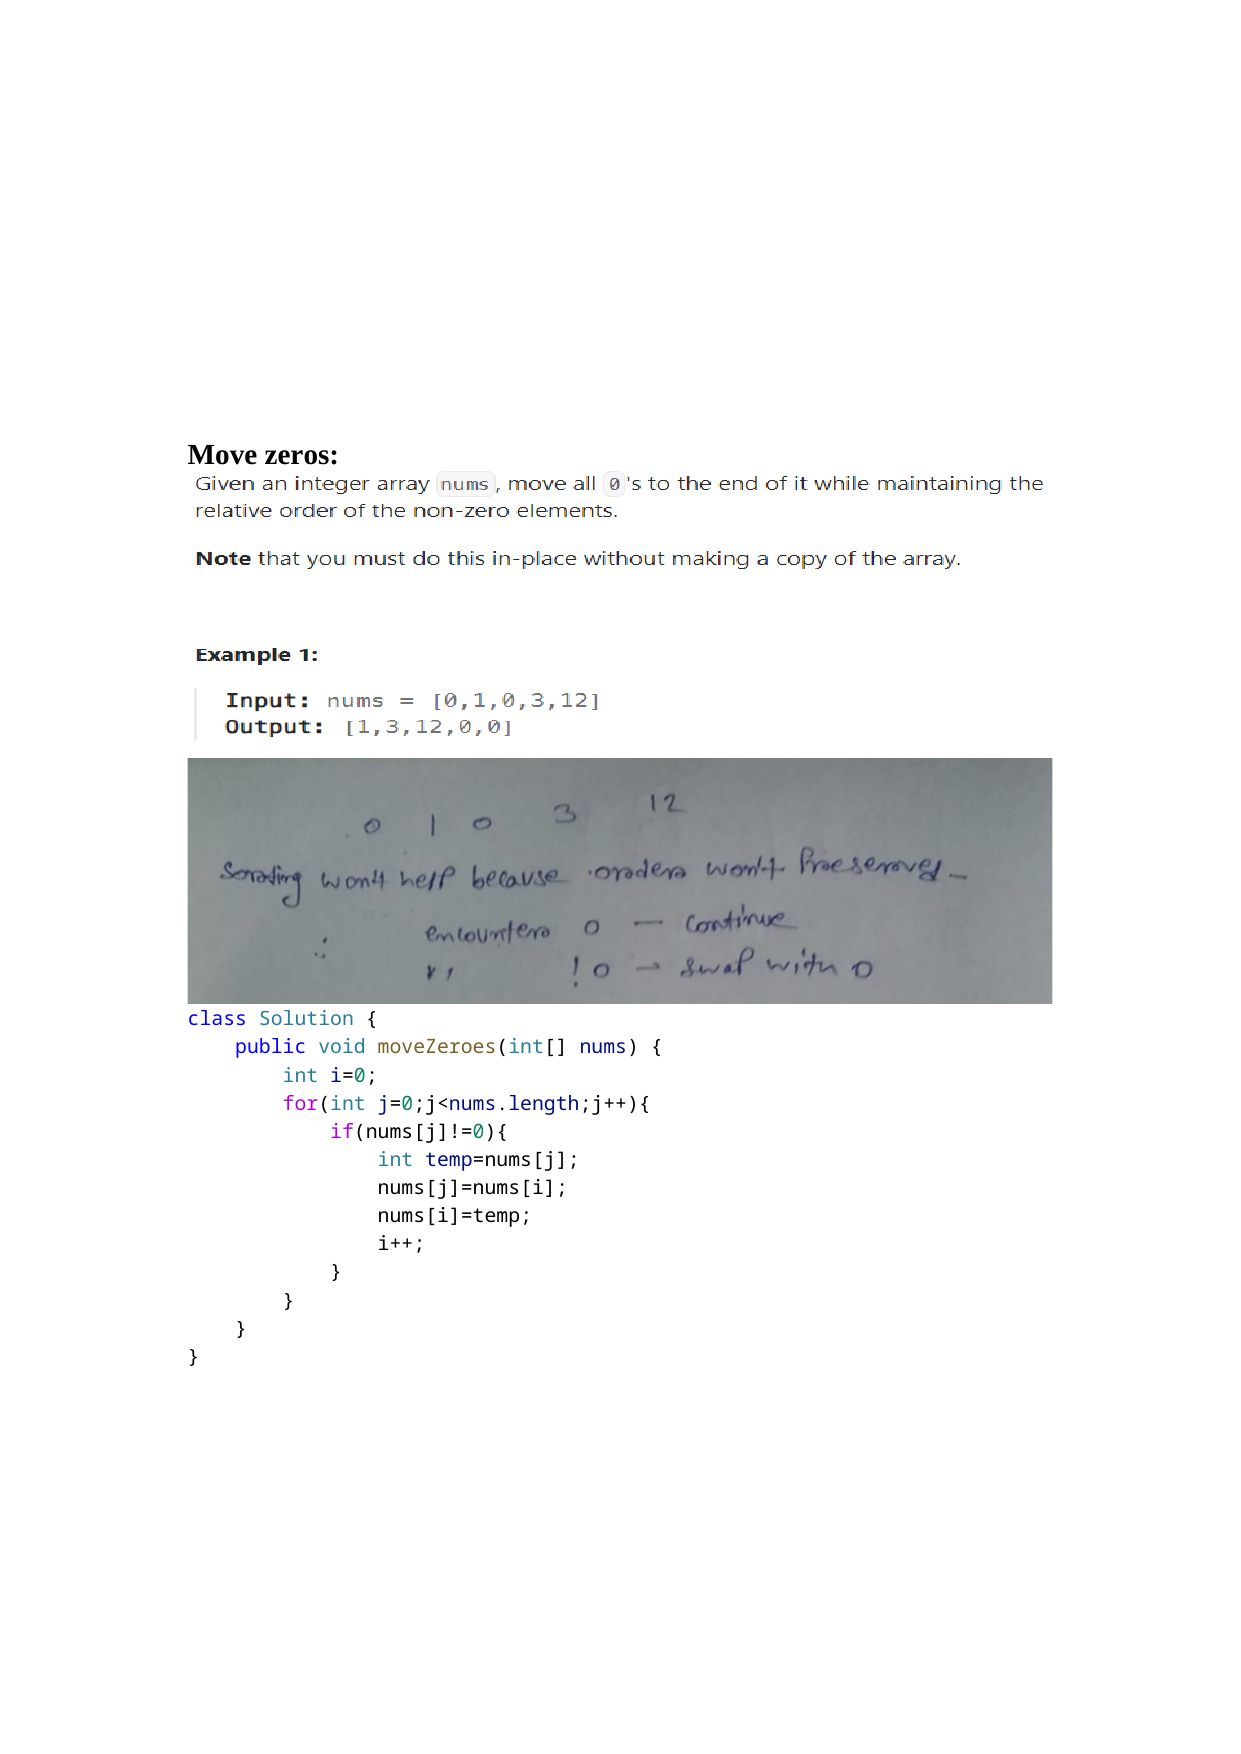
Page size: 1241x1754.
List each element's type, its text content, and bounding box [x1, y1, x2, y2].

text } [187, 1341, 1053, 1369]
text nums[j]=nums[i]; [187, 1172, 1053, 1200]
text nums[i]=temp; [187, 1200, 1053, 1228]
text if(nums[j]!=0){ [187, 1116, 1053, 1144]
text class Solution { [187, 1004, 1053, 1032]
text } [187, 1285, 1053, 1313]
text int i=0; [187, 1060, 1053, 1088]
text int temp=nums[j]; [187, 1144, 1053, 1172]
text i++; [187, 1228, 1053, 1257]
text } [187, 1313, 1053, 1341]
text } [187, 1257, 1053, 1285]
list Move zeros: [187, 437, 1053, 471]
picture [187, 471, 1054, 1004]
text for(int j=0;j<nums.length;j++){ [187, 1088, 1053, 1116]
text public void moveZeroes(int[] nums) { [187, 1032, 1053, 1060]
